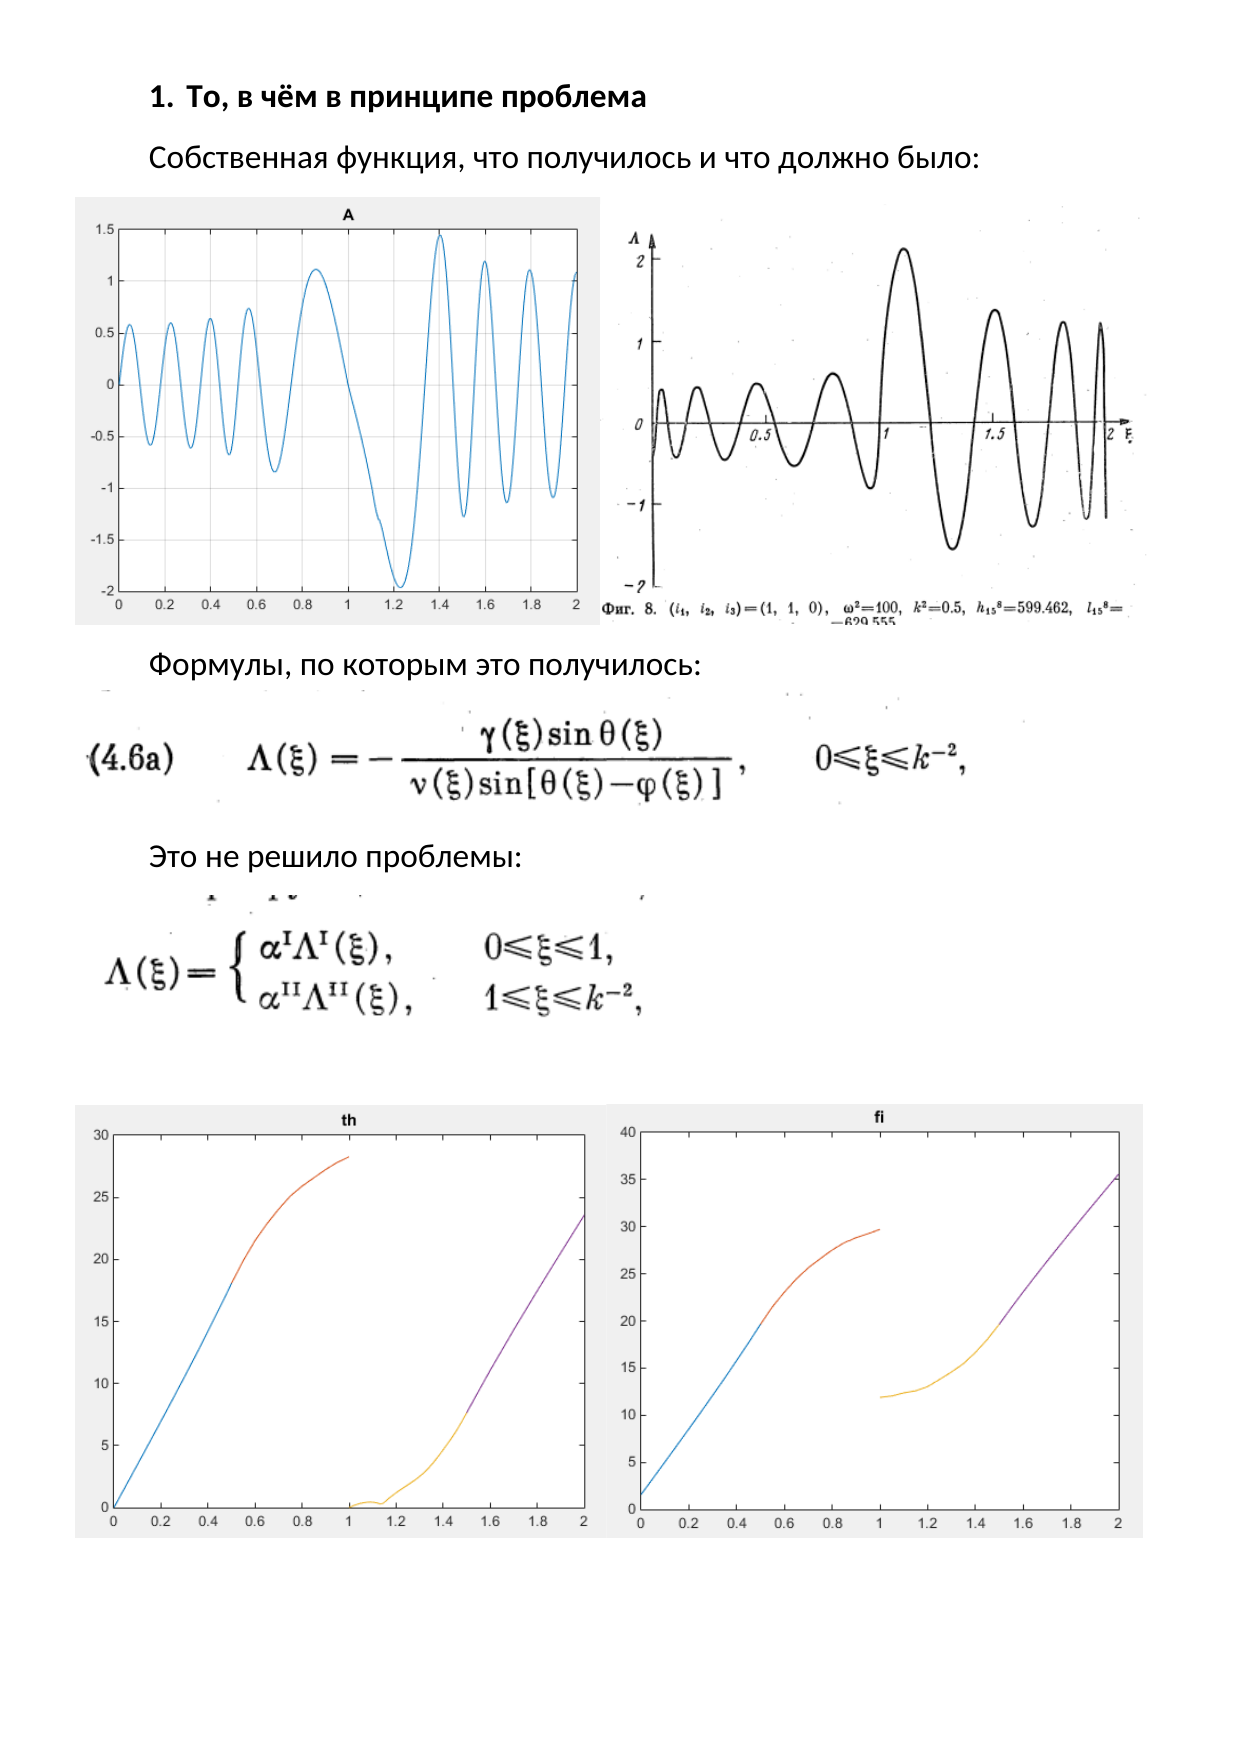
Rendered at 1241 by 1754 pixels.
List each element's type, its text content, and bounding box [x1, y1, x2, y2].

picture [75, 895, 674, 1025]
picture [75, 1104, 1143, 1538]
list То, в чём в принципе проблема [149, 75, 1165, 116]
picture [75, 690, 1050, 812]
text Формулы, по которым это получилось: [75, 643, 1165, 684]
text Собственная функция, что получилось и что должно было: [75, 136, 1165, 176]
picture [75, 196, 1152, 625]
